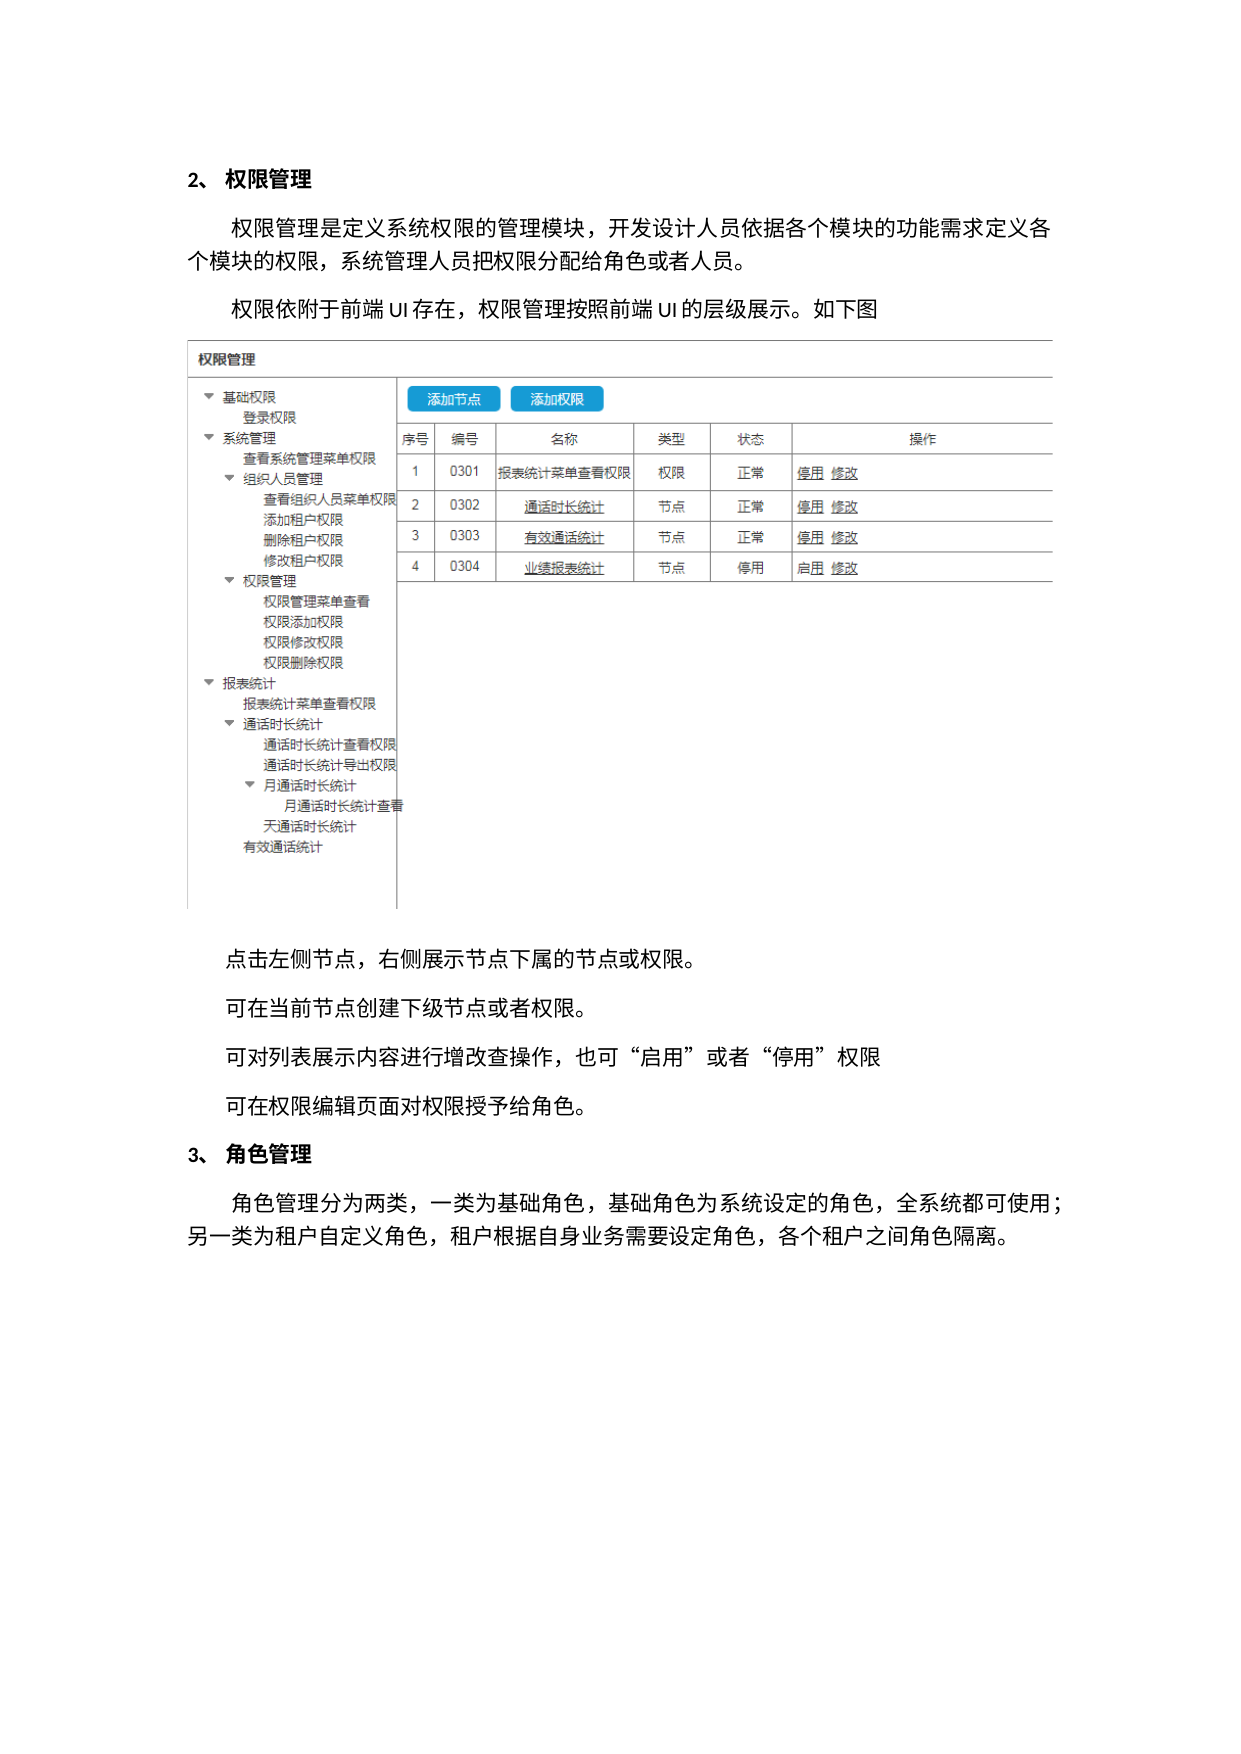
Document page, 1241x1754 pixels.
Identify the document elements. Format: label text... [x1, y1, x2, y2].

text 可对列表展示内容进行增改查操作，也可“启用”或者“停用”权限 [225, 1039, 1053, 1072]
text 可在当前节点创建下级节点或者权限。 [225, 991, 1053, 1023]
picture [187, 340, 1053, 909]
list 角色管理 [187, 1137, 1053, 1169]
text 权限依附于前端UI存在，权限管理按照前端UI的层级展示。如下图 [187, 292, 1053, 324]
text 权限管理是定义系统权限的管理模块，开发设计人员依据各个模块的功能需求定义各个模块的权限，系统管理人员把权限分配给角色或者人员。 [187, 211, 1053, 276]
text 点击左侧节点，右侧展示节点下属的节点或权限。 [225, 942, 1053, 974]
list 权限管理 [187, 162, 1053, 194]
text 角色管理分为两类，一类为基础角色，基础角色为系统设定的角色，全系统都可使用；另一类为租户自定义角色，租户根据自身业务需要设定角色，各个租户之间角色隔离。 [187, 1186, 1053, 1251]
text 可在权限编辑页面对权限授予给角色。 [225, 1088, 1053, 1121]
